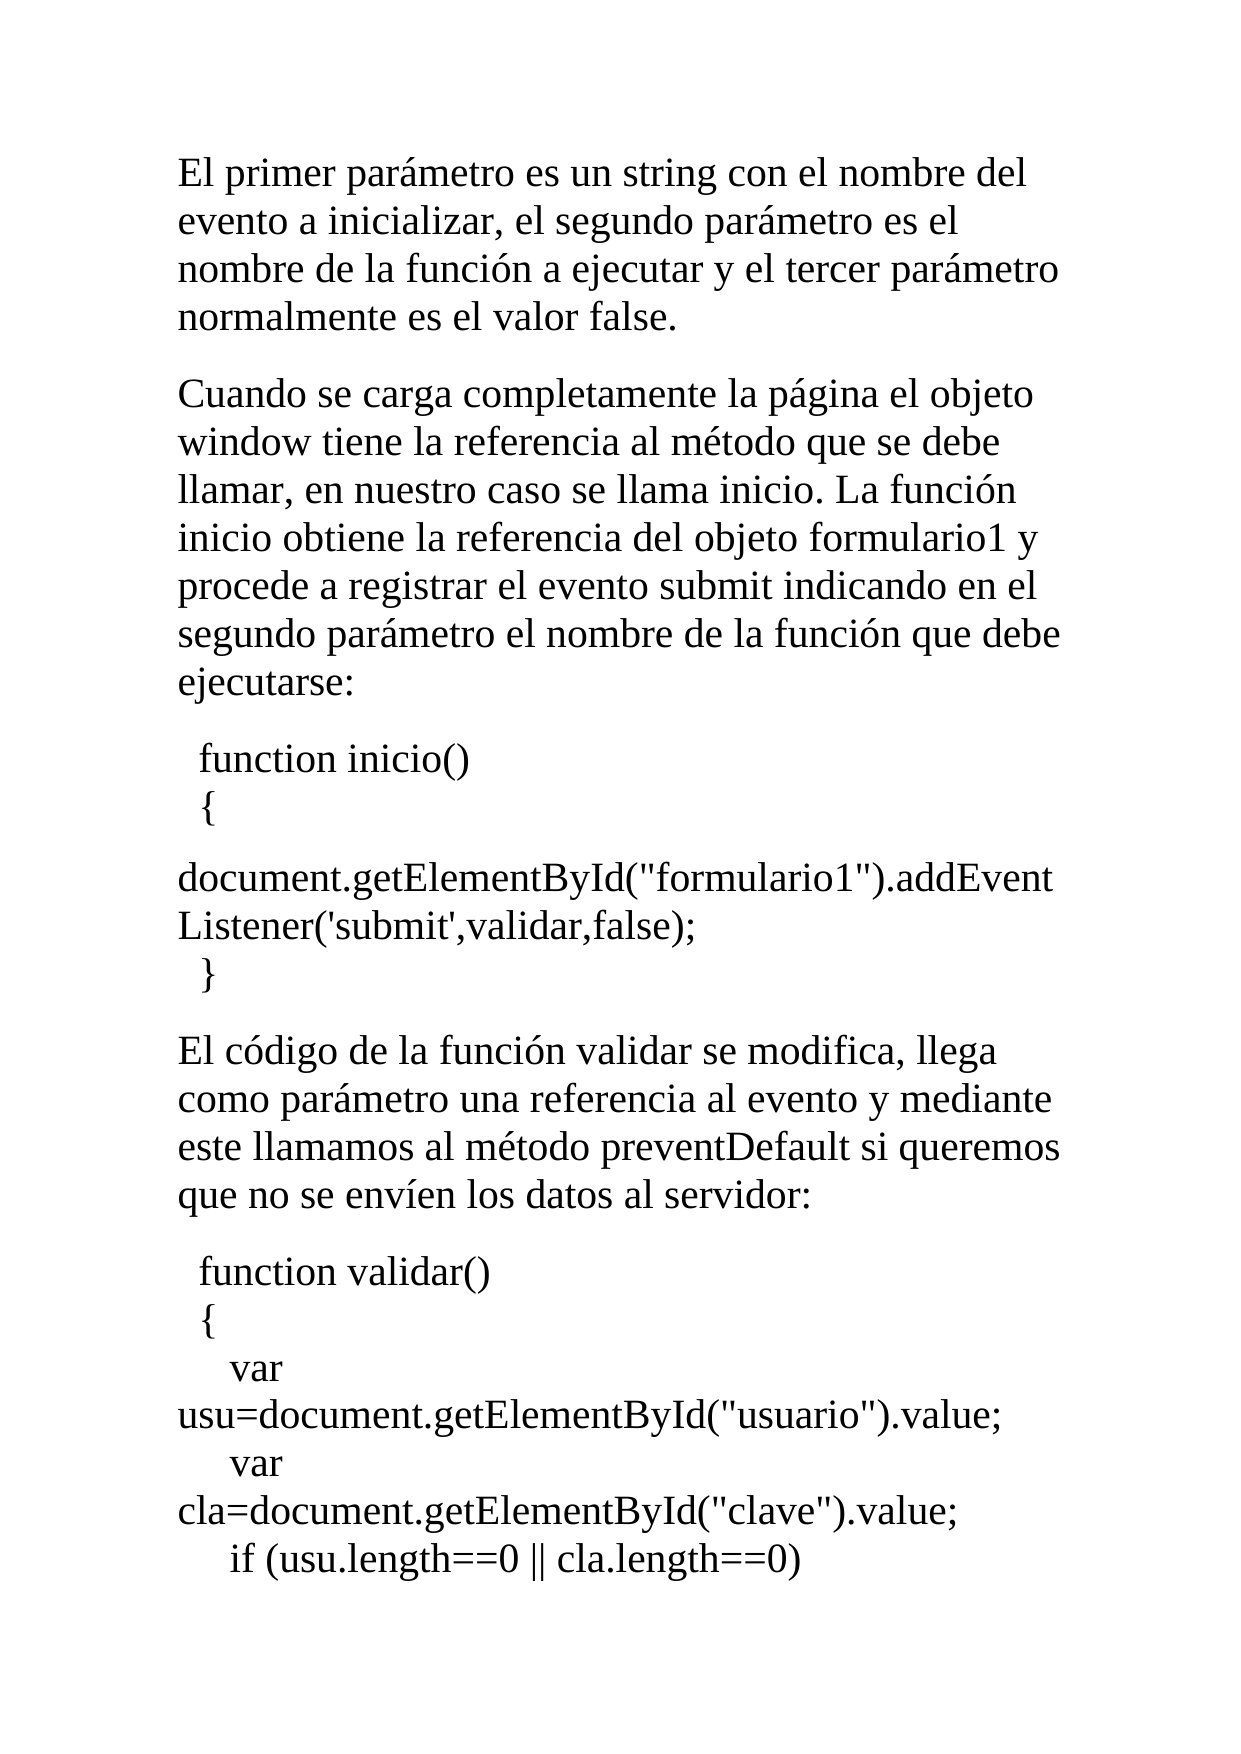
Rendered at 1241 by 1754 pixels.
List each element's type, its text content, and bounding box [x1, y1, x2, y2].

text function inicio() [177, 733, 1063, 781]
text document.getElementById("formulario1").addEventListener('submit',validar,false); [177, 829, 1063, 948]
text var usu=document.getElementById("usuario").value; [177, 1342, 1063, 1438]
text El código de la función validar se modifica, llega como parámetro una referencia al evento y mediante este llamamos al método preventDefault si queremos que no se envíen los datos al servidor: [177, 1025, 1063, 1217]
text if (usu.length==0 || cla.length==0) [177, 1534, 1063, 1582]
text Cuando se carga completamente la página el objeto window tiene la referencia al método que se debe llamar, en nuestro caso se llama inicio. La función inicio obtiene la referencia del objeto formulario1 y procede a registrar el evento submit indicando en el segundo parámetro el nombre de la función que debe ejecutarse: [177, 368, 1063, 704]
text { [177, 1294, 1063, 1342]
text var cla=document.getElementById("clave").value; [177, 1438, 1063, 1534]
text El primer parámetro es un string con el nombre del evento a inicializar, el segundo parámetro es el nombre de la función a ejecutar y el tercer parámetro normalmente es el valor false. [177, 148, 1063, 339]
text function validar() [177, 1246, 1063, 1294]
text { [177, 781, 1063, 829]
text } [177, 948, 1063, 996]
